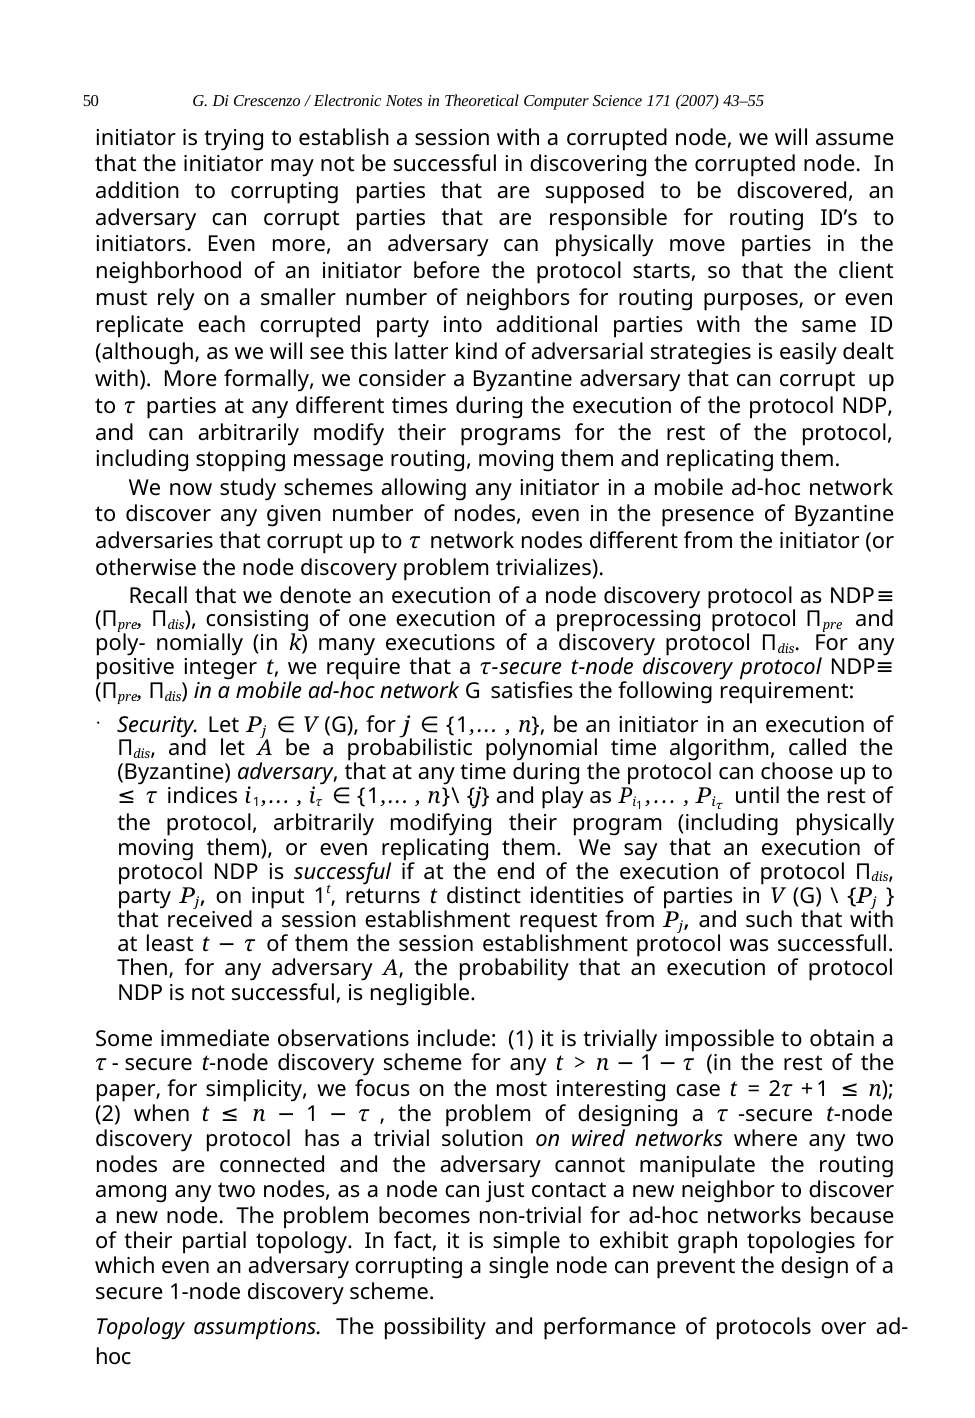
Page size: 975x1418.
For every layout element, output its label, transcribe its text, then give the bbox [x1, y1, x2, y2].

text Recall that we denote an execution of a node discovery protocol as NDP≡ (Πpre, Πdis), consisting of one execution of a preprocessing protocol Πpre and poly- nomially (in k) many executions of a discovery protocol Πdis. For any positive integer t, we require that a τ-secure t-node discovery protocol NDP≡ (Πpre, Πdis) in a mobile ad-hoc network G satisfies the following requirement: [95, 584, 894, 705]
text Topology assumptions. The possibility and performance of protocols over ad-hoc [95, 1311, 908, 1371]
list Security. Let Pj ∈ V (G), for j ∈ {1,... , n}, be an initiator in an execution of Πdis, and let A be a probabilistic polynomial time algorithm, called the (Byzantine) adversary, that at any time during the protocol can choose up to ≤ τ indices i1,... , iτ ∈ {1,... , n}\ {j} and play as Pi1 ,... , Piτ until the rest of the protocol, arbitrarily modifying their program (including physically moving them), or even replicating them. We say that an execution of protocol NDP is successful if at the end of the execution of protocol Πdis, party Pj, on input 1t, returns t distinct identities of parties in V (G) \ {Pj } that received a session establishment request from Pj, and such that with at least t − τ of them the session establishment protocol was successfull. Then, for any adversary A, the probability that an execution of protocol NDP is not successful, is negligible. [96, 714, 894, 1006]
text We now study schemes allowing any initiator in a mobile ad-hoc network to discover any given number of nodes, even in the presence of Byzantine adversaries that corrupt up to τ network nodes different from the initiator (or otherwise the node discovery problem trivializes). [95, 474, 894, 581]
text initiator is trying to establish a session with a corrupted node, we will assume that the initiator may not be successful in discovering the corrupted node. In addition to corrupting parties that are supposed to be discovered, an adversary can corrupt parties that are responsible for routing ID’s to initiators. Even more, an adversary can physically move parties in the neighborhood of an initiator before the protocol starts, so that the client must rely on a smaller number of neighbors for routing purposes, or even replicate each corrupted party into additional parties with the same ID (although, as we will see this latter kind of adversarial strategies is easily dealt with). More formally, we consider a Byzantine adversary that can corrupt up to τ parties at any different times during the execution of the protocol NDP, and can arbitrarily modify their programs for the rest of the protocol, including stopping message routing, moving them and replicating them. [95, 124, 895, 473]
text Some immediate observations include: (1) it is trivially impossible to obtain a τ - secure t-node discovery scheme for any t > n − 1 − τ (in the rest of the paper, for simplicity, we focus on the most interesting case t = 2τ +1 ≤ n); (2) when t ≤ n − 1 − τ , the problem of designing a τ -secure t-node discovery protocol has a trivial solution on wired networks where any two nodes are connected and the adversary cannot manipulate the routing among any two nodes, as a node can just contact a new neighbor to discover a new node. The problem becomes non-trivial for ad-hoc networks because of their partial topology. In fact, it is simple to exhibit graph topologies for which even an adversary corrupting a single node can prevent the design of a secure 1-node discovery scheme. [95, 1026, 894, 1306]
